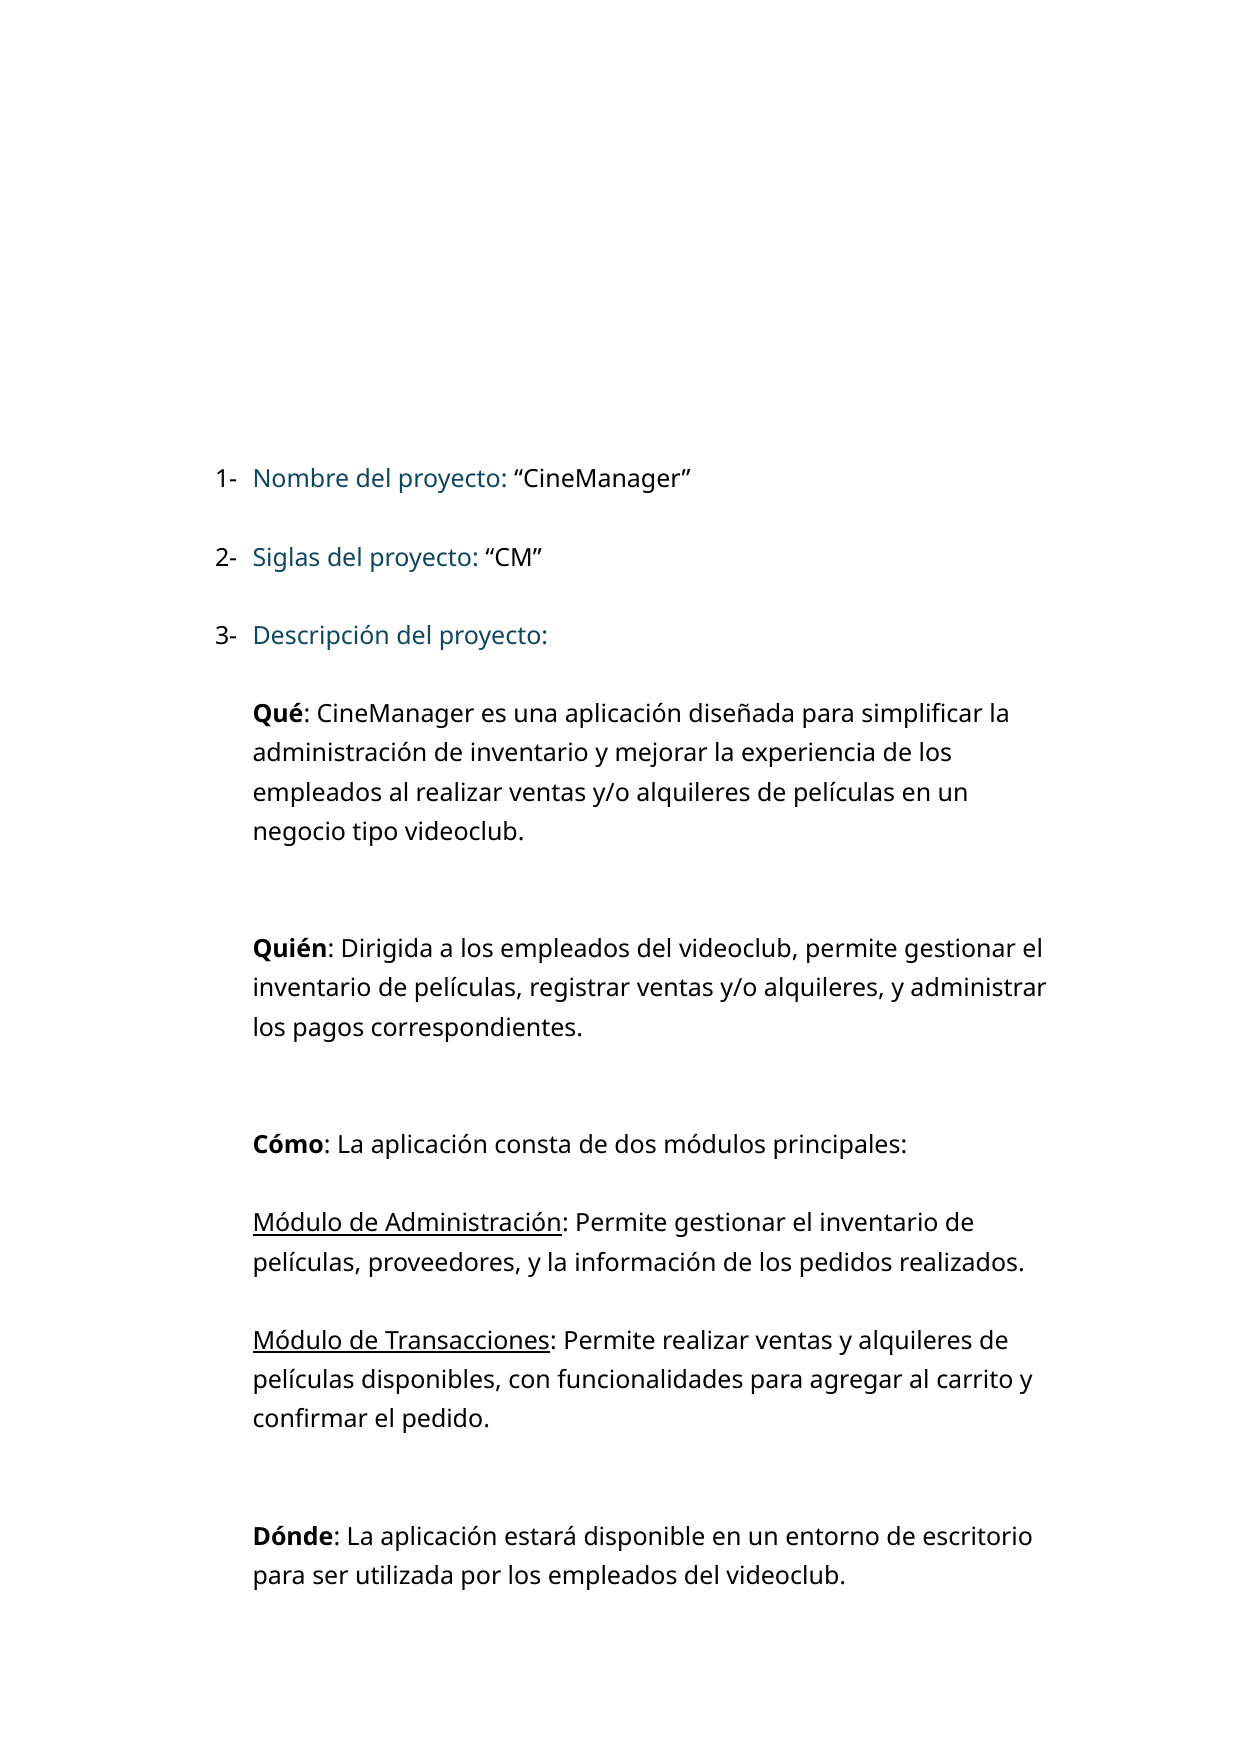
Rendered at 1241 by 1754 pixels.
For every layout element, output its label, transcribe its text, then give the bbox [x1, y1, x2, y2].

list Siglas del proyecto: “CM” [215, 539, 1063, 612]
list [215, 618, 1063, 1592]
list Nombre del proyecto: “CineManager” [215, 461, 1063, 534]
